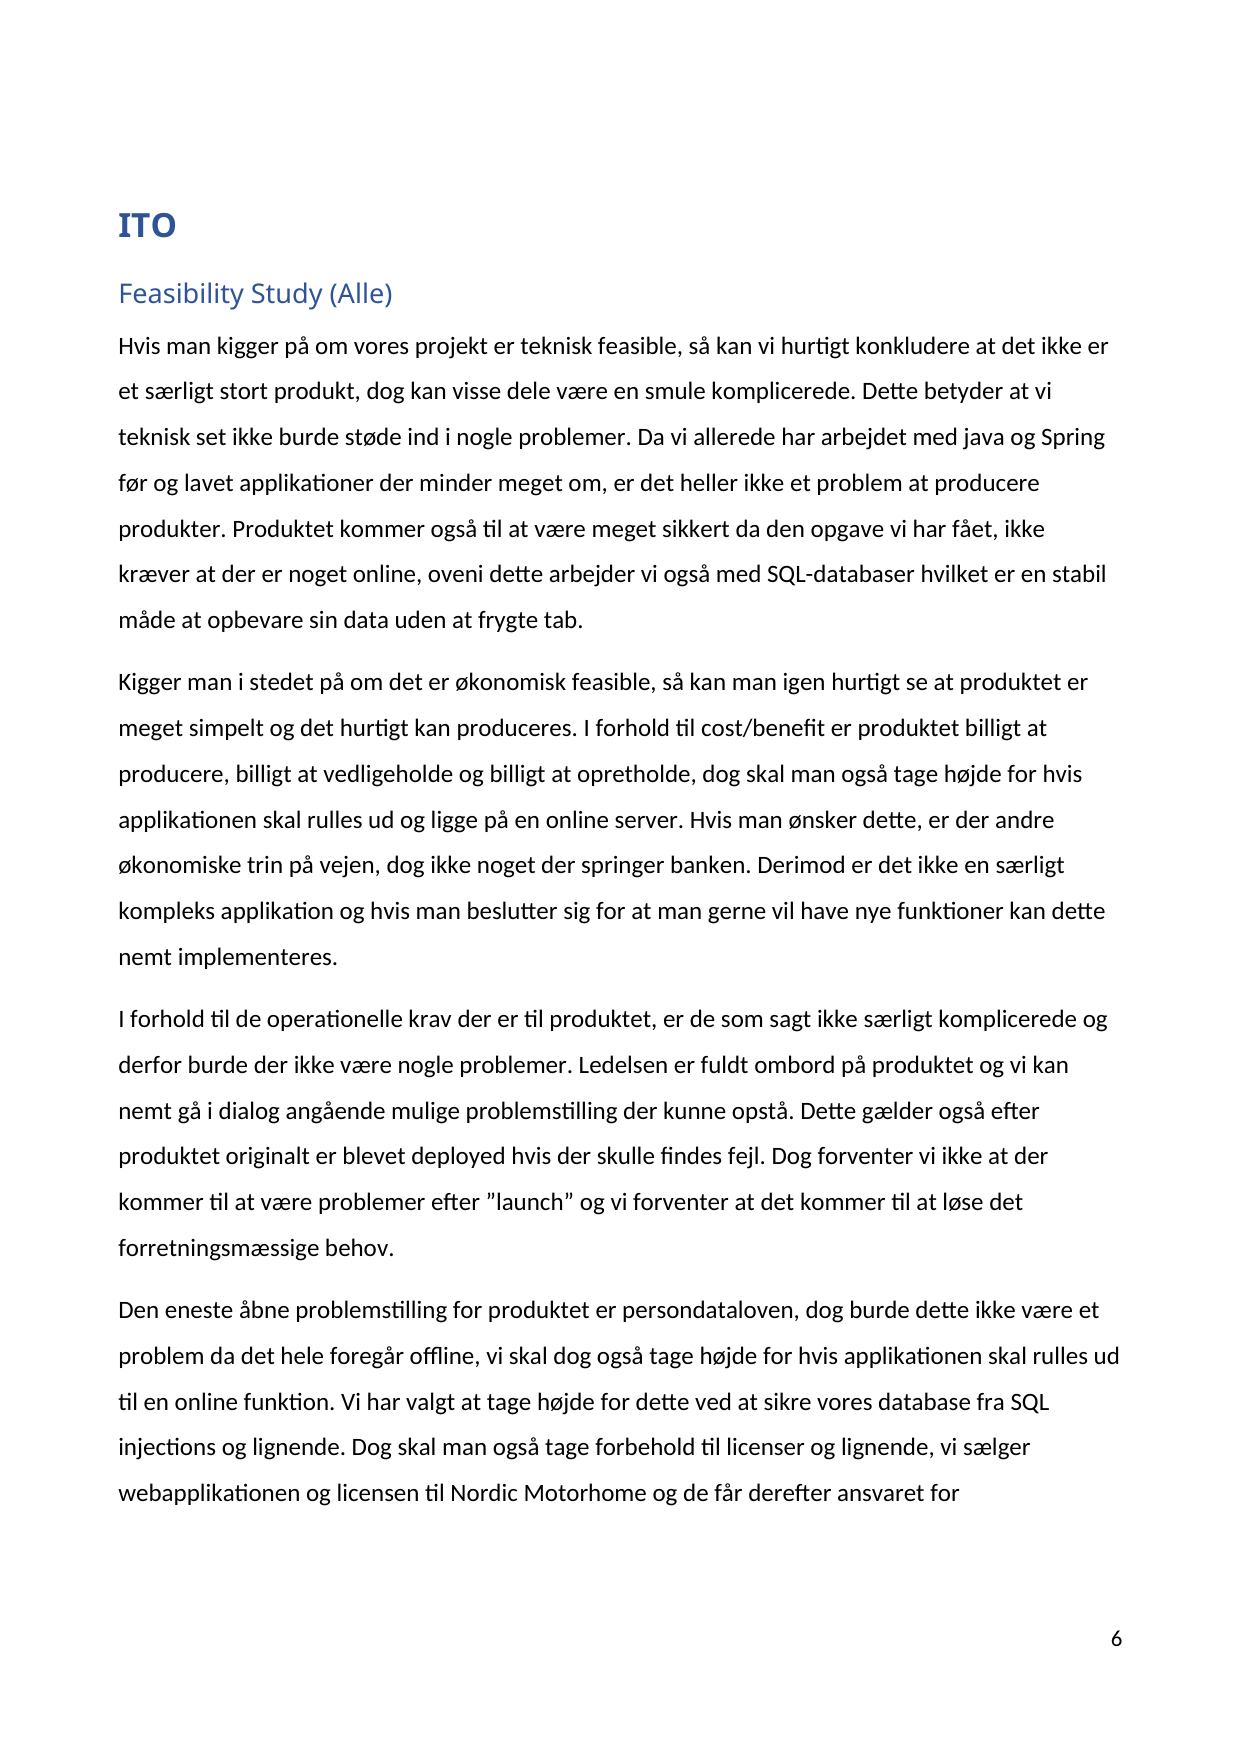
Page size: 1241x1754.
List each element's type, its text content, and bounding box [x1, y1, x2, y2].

text I forhold til de operationelle krav der er til produktet, er de som sagt ikke særligt komplicerede og derfor burde der ikke være nogle problemer. Ledelsen er fuldt ombord på produktet og vi kan nemt gå i dialog angående mulige problemstilling der kunne opstå. Dette gælder også efter produktet originalt er blevet deployed hvis der skulle findes fejl. Dog forventer vi ikke at der kommer til at være problemer efter ”launch” og vi forventer at det kommer til at løse det forretningsmæssige behov. [118, 1003, 1122, 1262]
subtitle ITO [118, 202, 1122, 248]
subtitle Feasibility Study (Alle) [118, 274, 1122, 311]
text Hvis man kigger på om vores projekt er teknisk feasible, så kan vi hurtigt konkludere at det ikke er et særligt stort produkt, dog kan visse dele være en smule komplicerede. Dette betyder at vi teknisk set ikke burde støde ind i nogle problemer. Da vi allerede har arbejdet med java og Spring før og lavet applikationer der minder meget om, er det heller ikke et problem at producere produkter. Produktet kommer også til at være meget sikkert da den opgave vi har fået, ikke kræver at der er noget online, oveni dette arbejder vi også med SQL-databaser hvilket er en stabil måde at opbevare sin data uden at frygte tab. [118, 330, 1122, 635]
text Kigger man i stedet på om det er økonomisk feasible, så kan man igen hurtigt se at produktet er meget simpelt og det hurtigt kan produceres. I forhold til cost/benefit er produktet billigt at producere, billigt at vedligeholde og billigt at opretholde, dog skal man også tage højde for hvis applikationen skal rulles ud og ligge på en online server. Hvis man ønsker dette, er der andre økonomiske trin på vejen, dog ikke noget der springer banken. Derimod er det ikke en særligt kompleks applikation og hvis man beslutter sig for at man gerne vil have nye funktioner kan dette nemt implementeres. [118, 667, 1122, 971]
